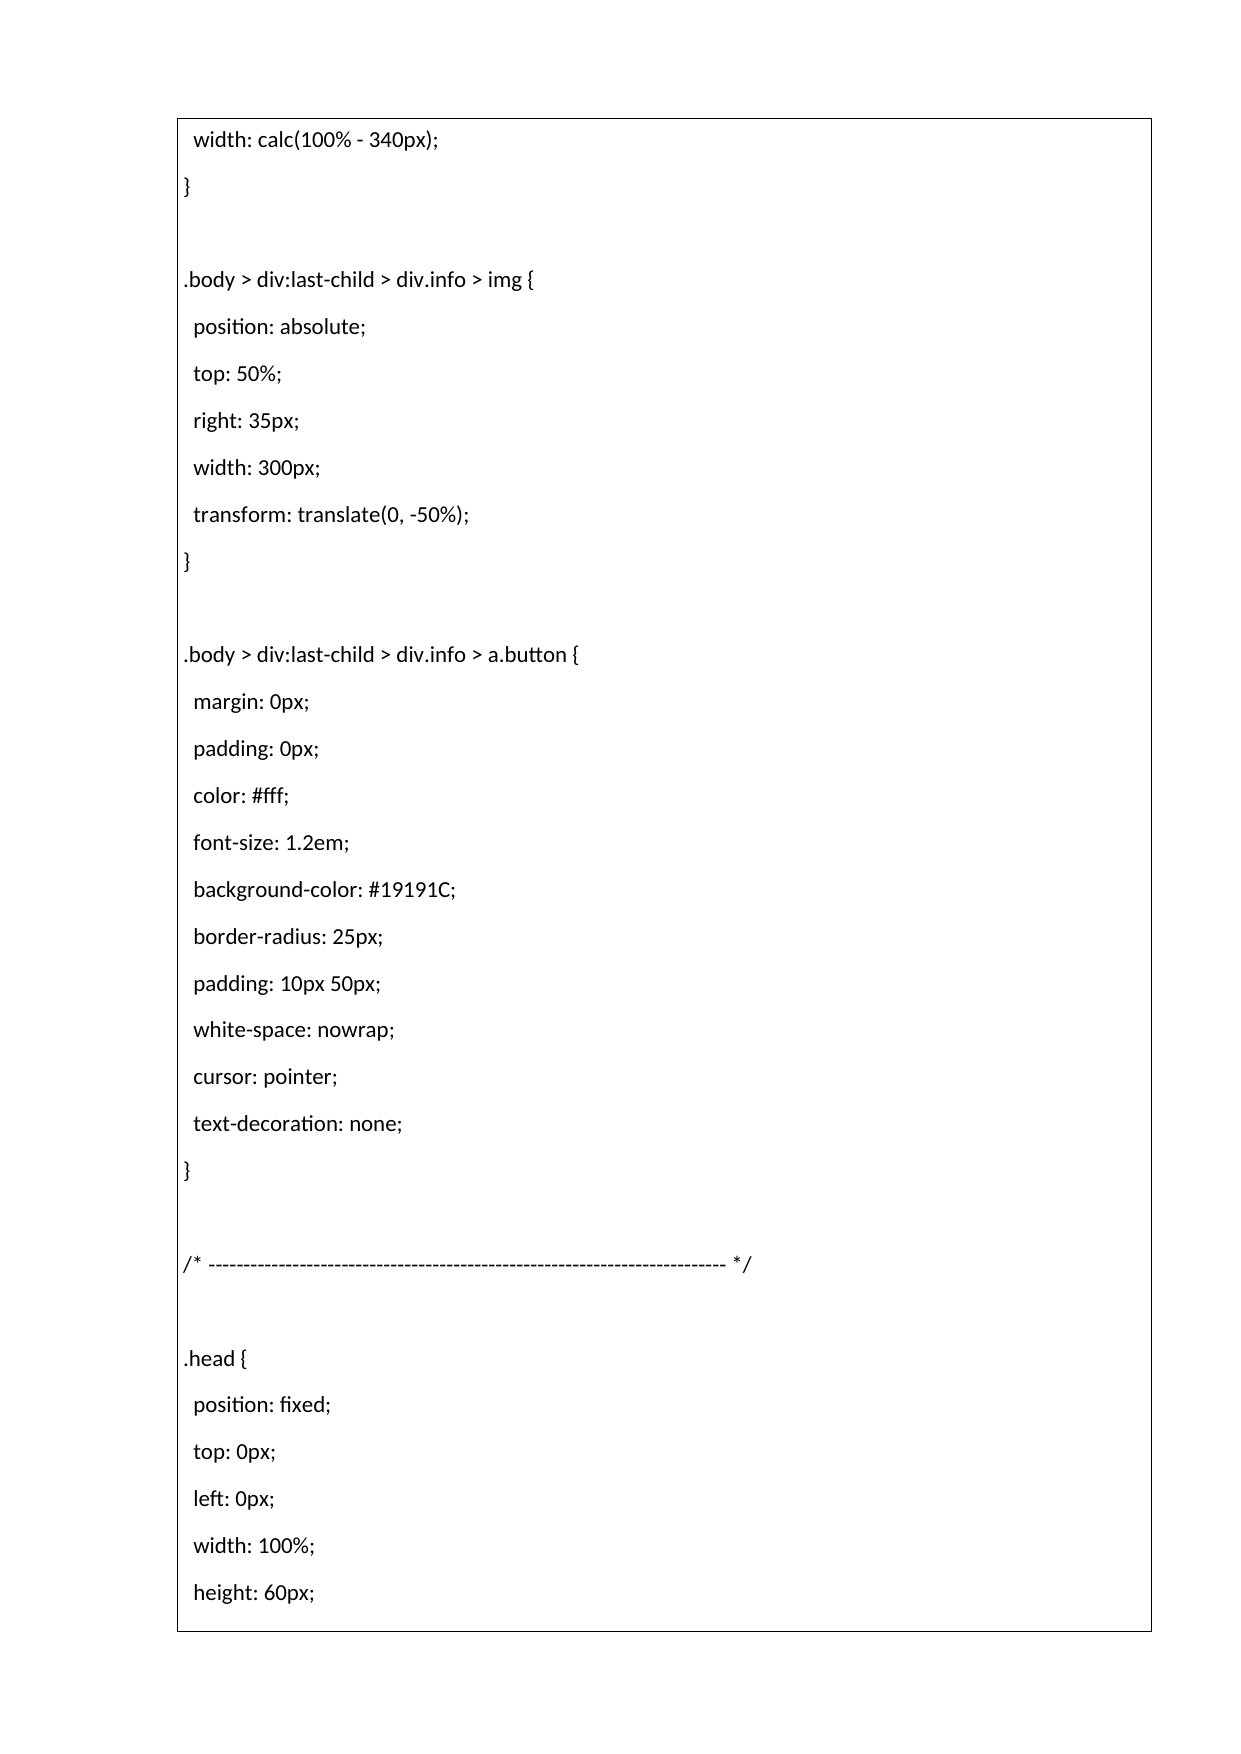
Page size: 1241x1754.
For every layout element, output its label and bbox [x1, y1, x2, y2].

table_header [178, 119, 1151, 1631]
